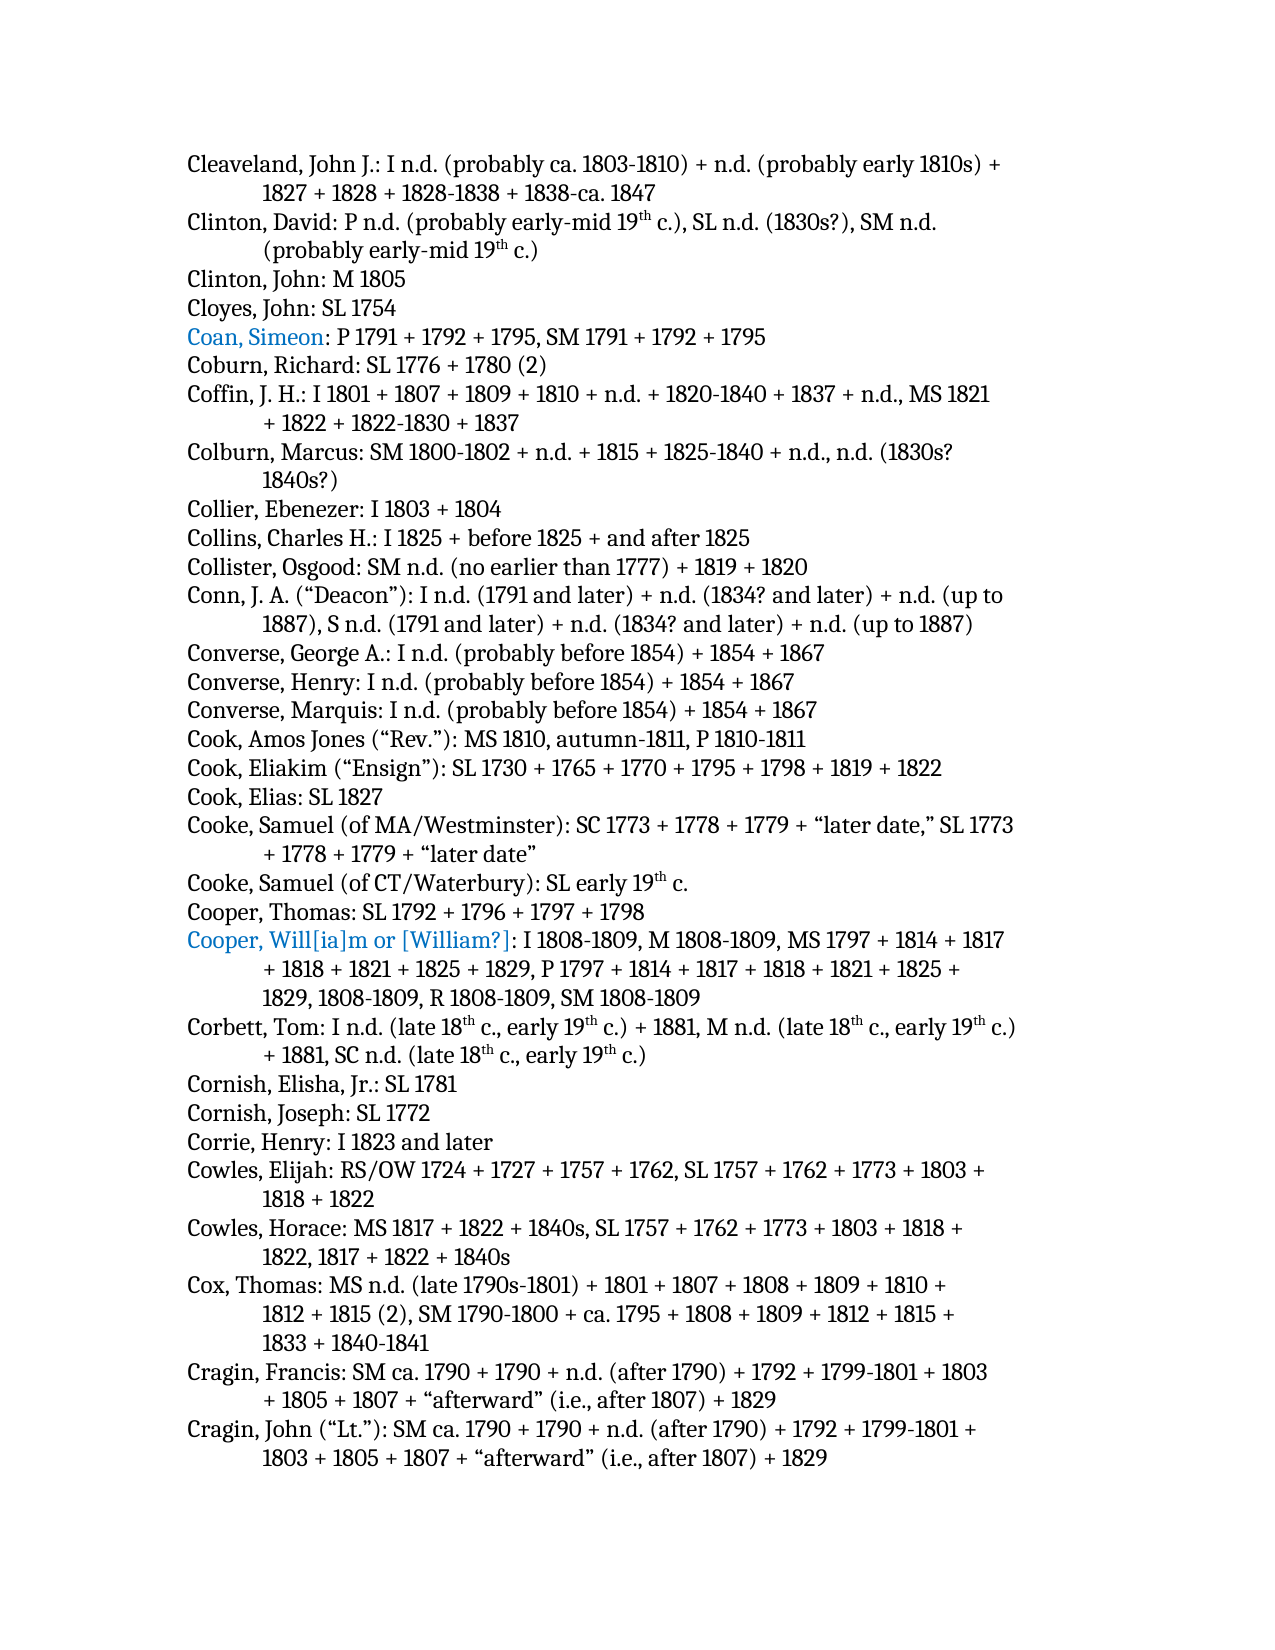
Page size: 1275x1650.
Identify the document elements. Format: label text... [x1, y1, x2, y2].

text Converse, George A.: I n.d. (probably before 1854) + 1854 + 1867 [187, 639, 1087, 667]
text 1840s?) [187, 466, 1087, 495]
text Converse, Henry: I n.d. (probably before 1854) + 1854 + 1867 [187, 667, 1087, 696]
text 1827 + 1828 + 1828-1838 + 1838-ca. 1847 [187, 179, 1087, 207]
text + 1822 + 1822-1830 + 1837 [187, 409, 1087, 437]
text Cook, Eliakim (“Ensign”): SL 1730 + 1765 + 1770 + 1795 + 1798 + 1819 + 1822 [187, 754, 1087, 782]
text + 1881, SC n.d. (late 18th c., early 19th c.) [187, 1041, 1087, 1070]
text Cook, Amos Jones (“Rev.”): MS 1810, autumn-1811, P 1810-1811 [187, 725, 1087, 754]
text Cornish, Elisha, Jr.: SL 1781 [187, 1070, 1087, 1099]
text Collier, Ebenezer: I 1803 + 1804 [187, 495, 1087, 524]
text Cleaveland, John J.: I n.d. (probably ca. 1803-1810) + n.d. (probably early 1810s) + [187, 150, 1087, 179]
text 1887), S n.d. (1791 and later) + n.d. (1834? and later) + n.d. (up to 1887) [187, 610, 1087, 639]
text Cragin, Francis: SM ca. 1790 + 1790 + n.d. (after 1790) + 1792 + 1799-1801 + 1803 [187, 1357, 1087, 1386]
text Cooke, Samuel (of MA/Westminster): SC 1773 + 1778 + 1779 + “later date,” SL 1773 [187, 811, 1087, 840]
text Cooper, Thomas: SL 1792 + 1796 + 1797 + 1798 [187, 897, 1087, 926]
text Cox, Thomas: MS n.d. (late 1790s-1801) + 1801 + 1807 + 1808 + 1809 + 1810 + [187, 1271, 1087, 1300]
text + 1818 + 1821 + 1825 + 1829, P 1797 + 1814 + 1817 + 1818 + 1821 + 1825 + [187, 955, 1087, 984]
text 1803 + 1805 + 1807 + “afterward” (i.e., after 1807) + 1829 [187, 1444, 1087, 1472]
text Cowles, Horace: MS 1817 + 1822 + 1840s, SL 1757 + 1762 + 1773 + 1803 + 1818 + [187, 1214, 1087, 1242]
text Coan, Simeon: P 1791 + 1792 + 1795, SM 1791 + 1792 + 1795 [187, 322, 1087, 351]
text Cloyes, John: SL 1754 [187, 294, 1087, 322]
text + 1805 + 1807 + “afterward” (i.e., after 1807) + 1829 [187, 1386, 1087, 1415]
text Corbett, Tom: I n.d. (late 18th c., early 19th c.) + 1881, M n.d. (late 18th c., early 19th c.) [187, 1012, 1087, 1041]
text 1812 + 1815 (2), SM 1790-1800 + ca. 1795 + 1808 + 1809 + 1812 + 1815 + [187, 1300, 1087, 1329]
text Cragin, John (“Lt.”): SM ca. 1790 + 1790 + n.d. (after 1790) + 1792 + 1799-1801 + [187, 1415, 1087, 1444]
text (probably early-mid 19th c.) [187, 236, 1087, 265]
text Cooper, Will[ia]m or [William?]: I 1808-1809, M 1808-1809, MS 1797 + 1814 + 1817 [187, 926, 1087, 955]
text 1829, 1808-1809, R 1808-1809, SM 1808-1809 [187, 984, 1087, 1012]
text Corrie, Henry: I 1823 and later [187, 1127, 1087, 1156]
text Clinton, David: P n.d. (probably early-mid 19th c.), SL n.d. (1830s?), SM n.d. [187, 207, 1087, 236]
text 1833 + 1840-1841 [187, 1329, 1087, 1357]
text Collins, Charles H.: I 1825 + before 1825 + and after 1825 [187, 524, 1087, 552]
text Cowles, Elijah: RS/OW 1724 + 1727 + 1757 + 1762, SL 1757 + 1762 + 1773 + 1803 + [187, 1156, 1087, 1185]
text + 1778 + 1779 + “later date” [187, 840, 1087, 869]
text Cornish, Joseph: SL 1772 [187, 1099, 1087, 1127]
text 1822, 1817 + 1822 + 1840s [187, 1242, 1087, 1271]
text Cooke, Samuel (of CT/Waterbury): SL early 19th c. [187, 869, 1087, 897]
text Clinton, John: M 1805 [187, 265, 1087, 294]
text Conn, J. A. (“Deacon”): I n.d. (1791 and later) + n.d. (1834? and later) + n.d. (up to [187, 581, 1087, 610]
text Coffin, J. H.: I 1801 + 1807 + 1809 + 1810 + n.d. + 1820-1840 + 1837 + n.d., MS 1821 [187, 380, 1087, 409]
text Colburn, Marcus: SM 1800-1802 + n.d. + 1815 + 1825-1840 + n.d., n.d. (1830s? [187, 437, 1087, 466]
text Converse, Marquis: I n.d. (probably before 1854) + 1854 + 1867 [187, 696, 1087, 725]
text Cook, Elias: SL 1827 [187, 782, 1087, 811]
text Collister, Osgood: SM n.d. (no earlier than 1777) + 1819 + 1820 [187, 552, 1087, 581]
text Coburn, Richard: SL 1776 + 1780 (2) [187, 351, 1087, 380]
text 1818 + 1822 [187, 1185, 1087, 1214]
